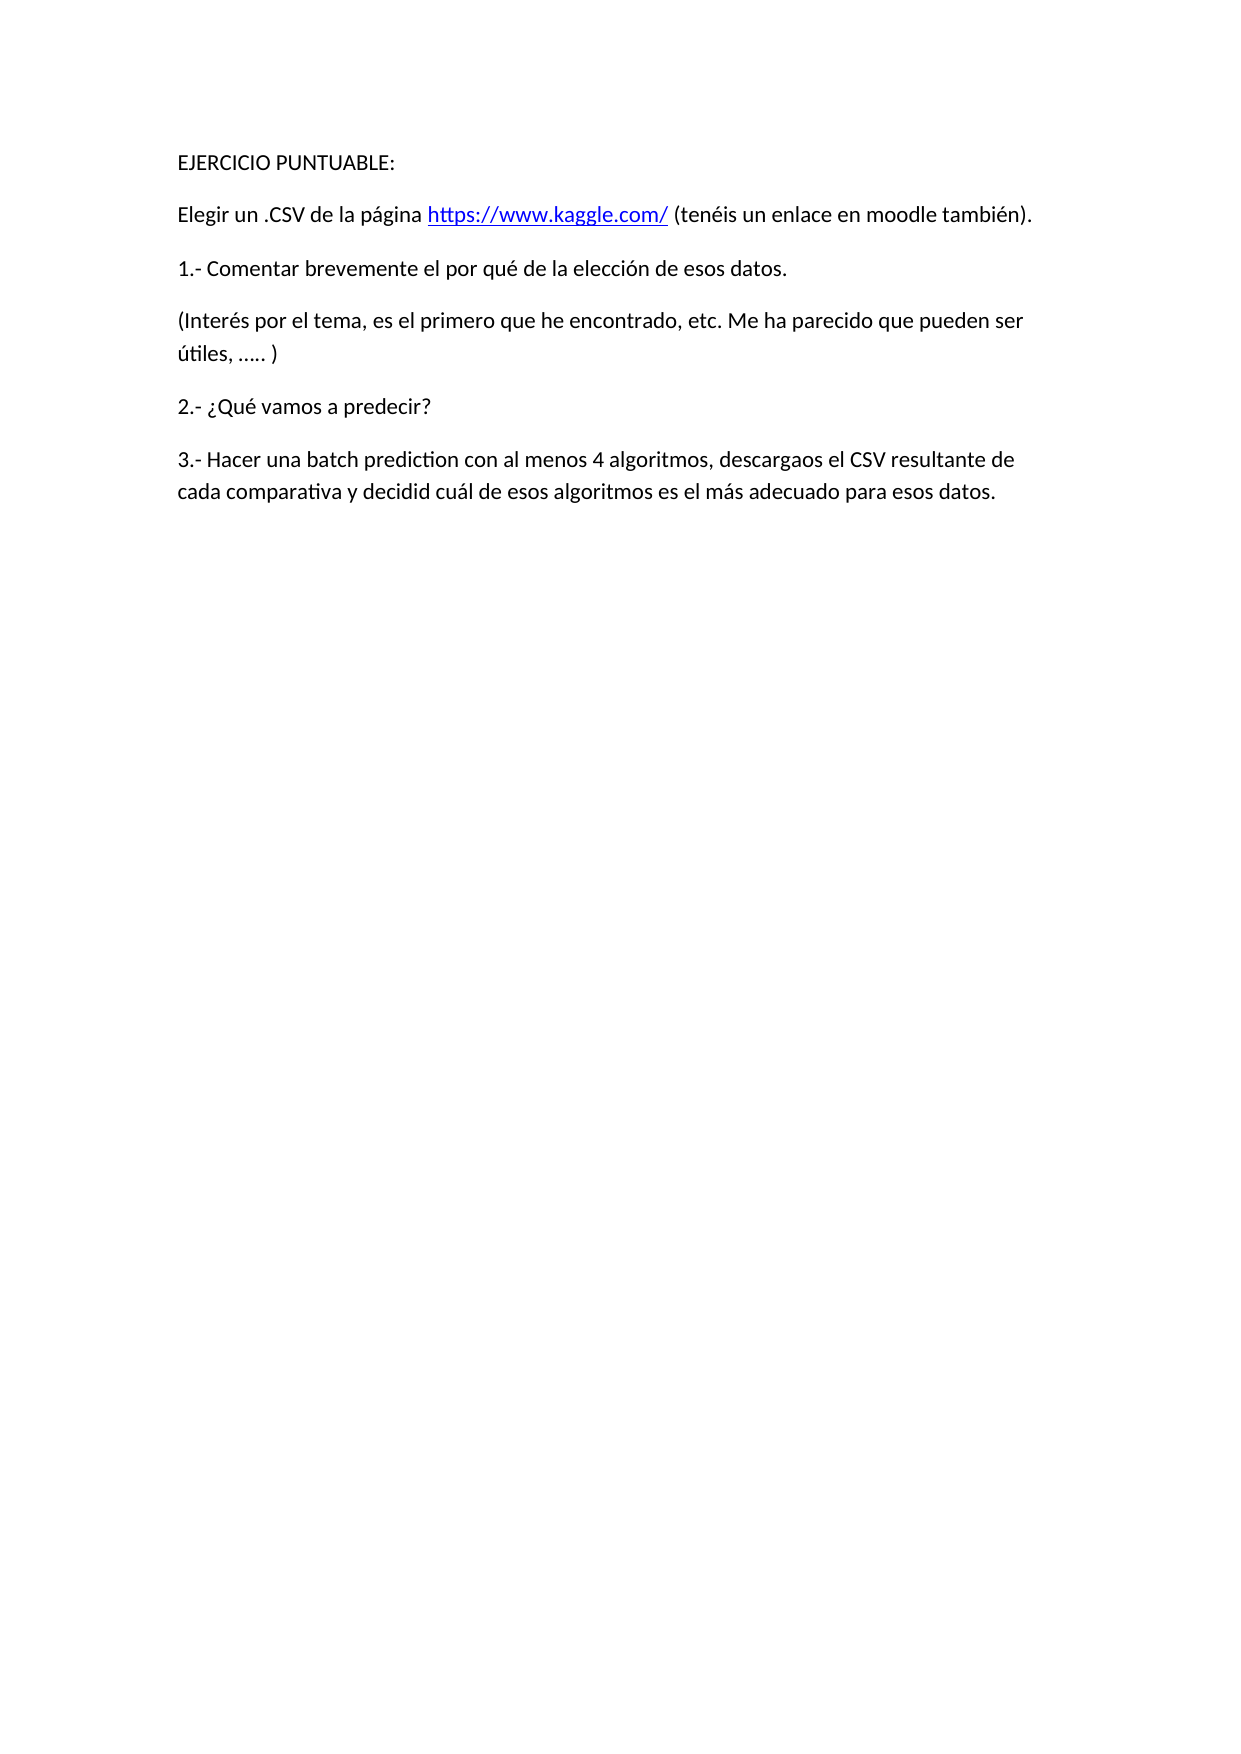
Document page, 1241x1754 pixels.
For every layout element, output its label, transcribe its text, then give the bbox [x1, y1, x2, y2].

text EJERCICIO PUNTUABLE: [177, 148, 1063, 176]
text 3.- Hacer una batch prediction con al menos 4 algoritmos, descargaos el CSV resultante de cada comparativa y decidid cuál de esos algoritmos es el más adecuado para esos datos. [177, 445, 1063, 505]
text 1.- Comentar brevemente el por qué de la elección de esos datos. [177, 254, 1063, 282]
text 2.- ¿Qué vamos a predecir? [177, 392, 1063, 420]
text Elegir un .CSV de la página https://www.kaggle.com/ (tenéis un enlace en moodle también). [177, 201, 1063, 229]
text (Interés por el tema, es el primero que he encontrado, etc. Me ha parecido que pueden ser útiles, ….. ) [177, 307, 1063, 367]
